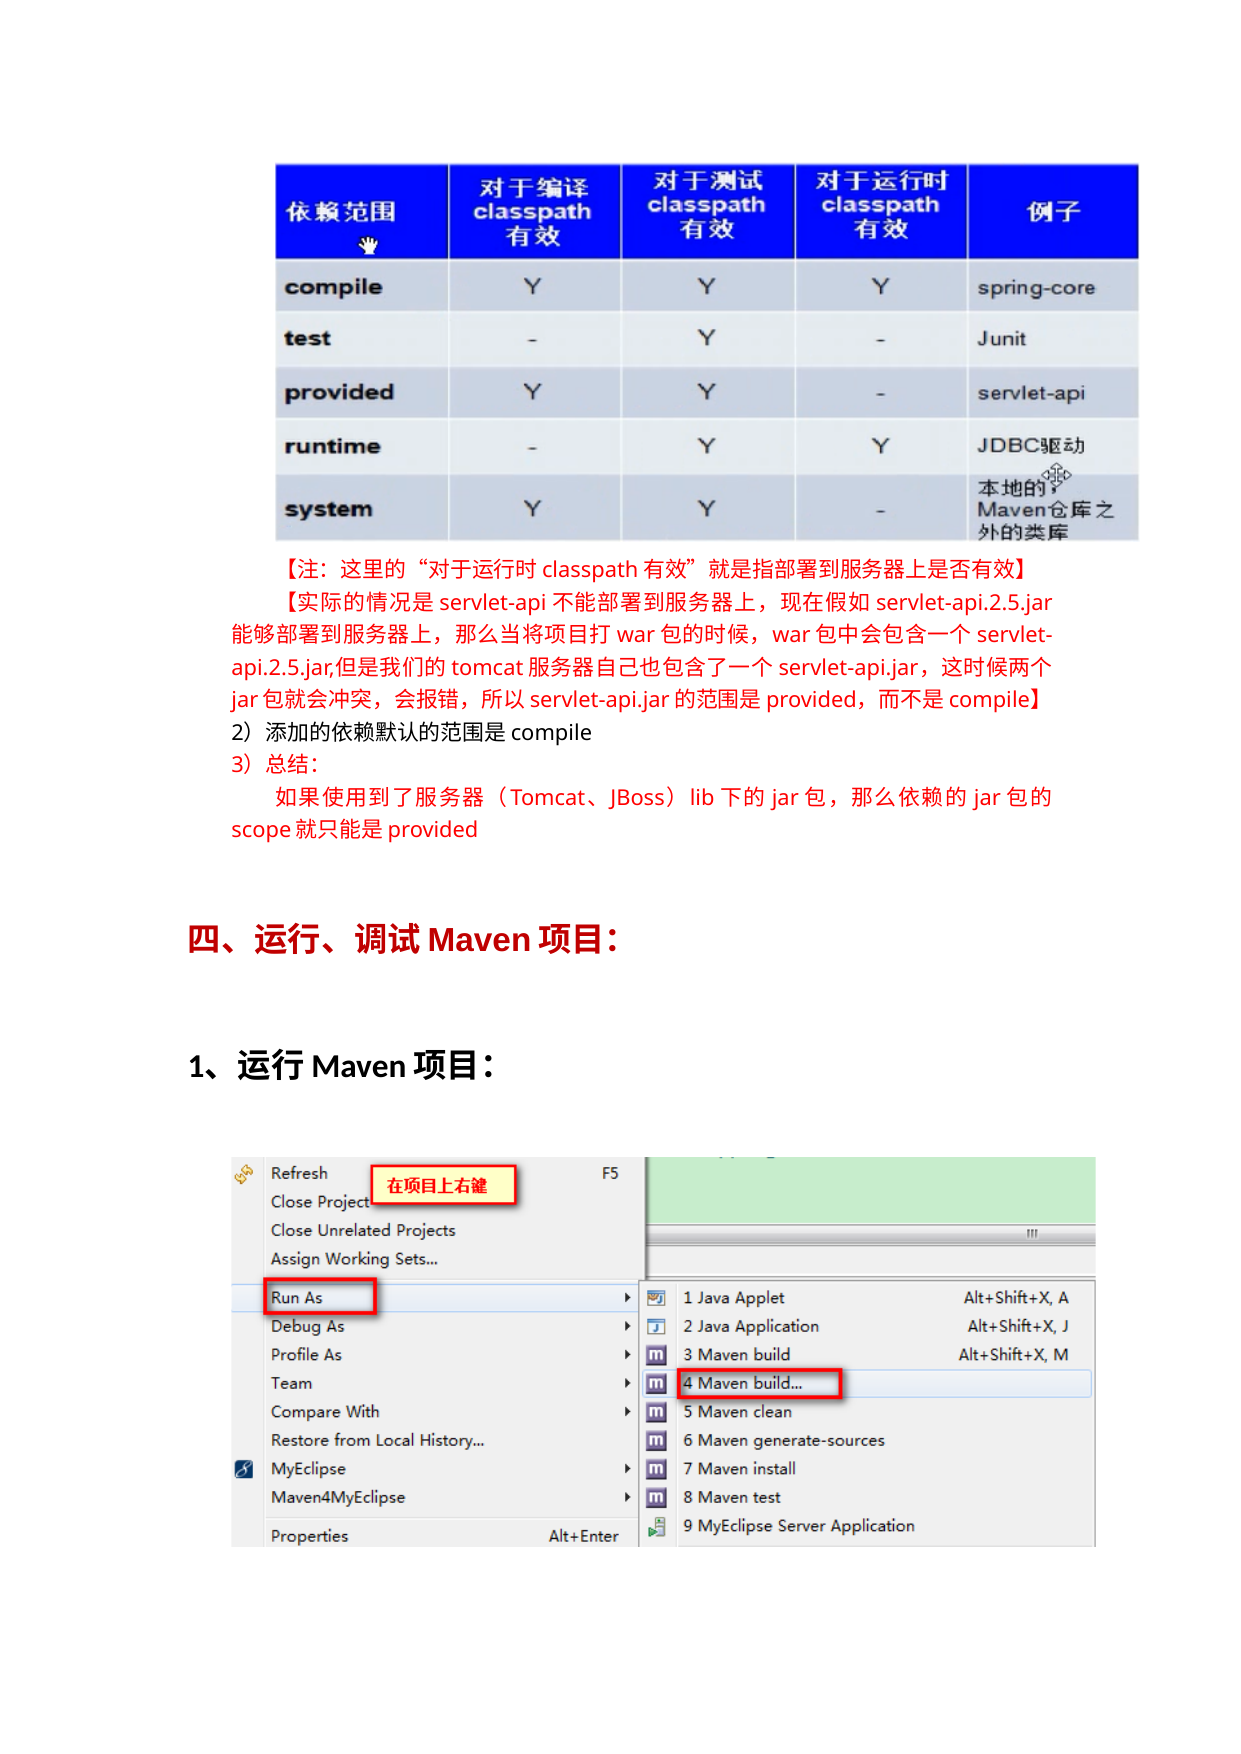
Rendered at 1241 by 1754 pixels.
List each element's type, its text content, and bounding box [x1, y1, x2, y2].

text 【注：这里的“对于运行时classpath有效”就是指部署到服务器上是否有效】 [231, 552, 1053, 584]
picture [231, 1157, 1096, 1547]
subtitle 四、运行、调试Maven项目： [187, 904, 1053, 969]
text 如果使用到了服务器（Tomcat、JBoss）lib下的jar包，那么依赖的jar包的scope就只能是provided [231, 779, 1053, 844]
text 【实际的情况是servlet-api不能部署到服务器上，现在假如servlet-api.2.5.jar 能够部署到服务器上，那么当将项目打war包的时候，war包中会包含一个servlet-api.2.5.jar,但是我们的tomcat服务器自己也包含了一个servlet-api.jar，这时候两个jar包就会冲突，会报错，所以servlet-api.jar的范围是provided，而不是compile】 [231, 584, 1053, 714]
list 总结： [187, 747, 1053, 779]
list 添加的依赖默认的范围是compile [187, 714, 1053, 747]
picture [275, 162, 1140, 542]
subtitle 1、运行Maven项目： [187, 1031, 1053, 1096]
